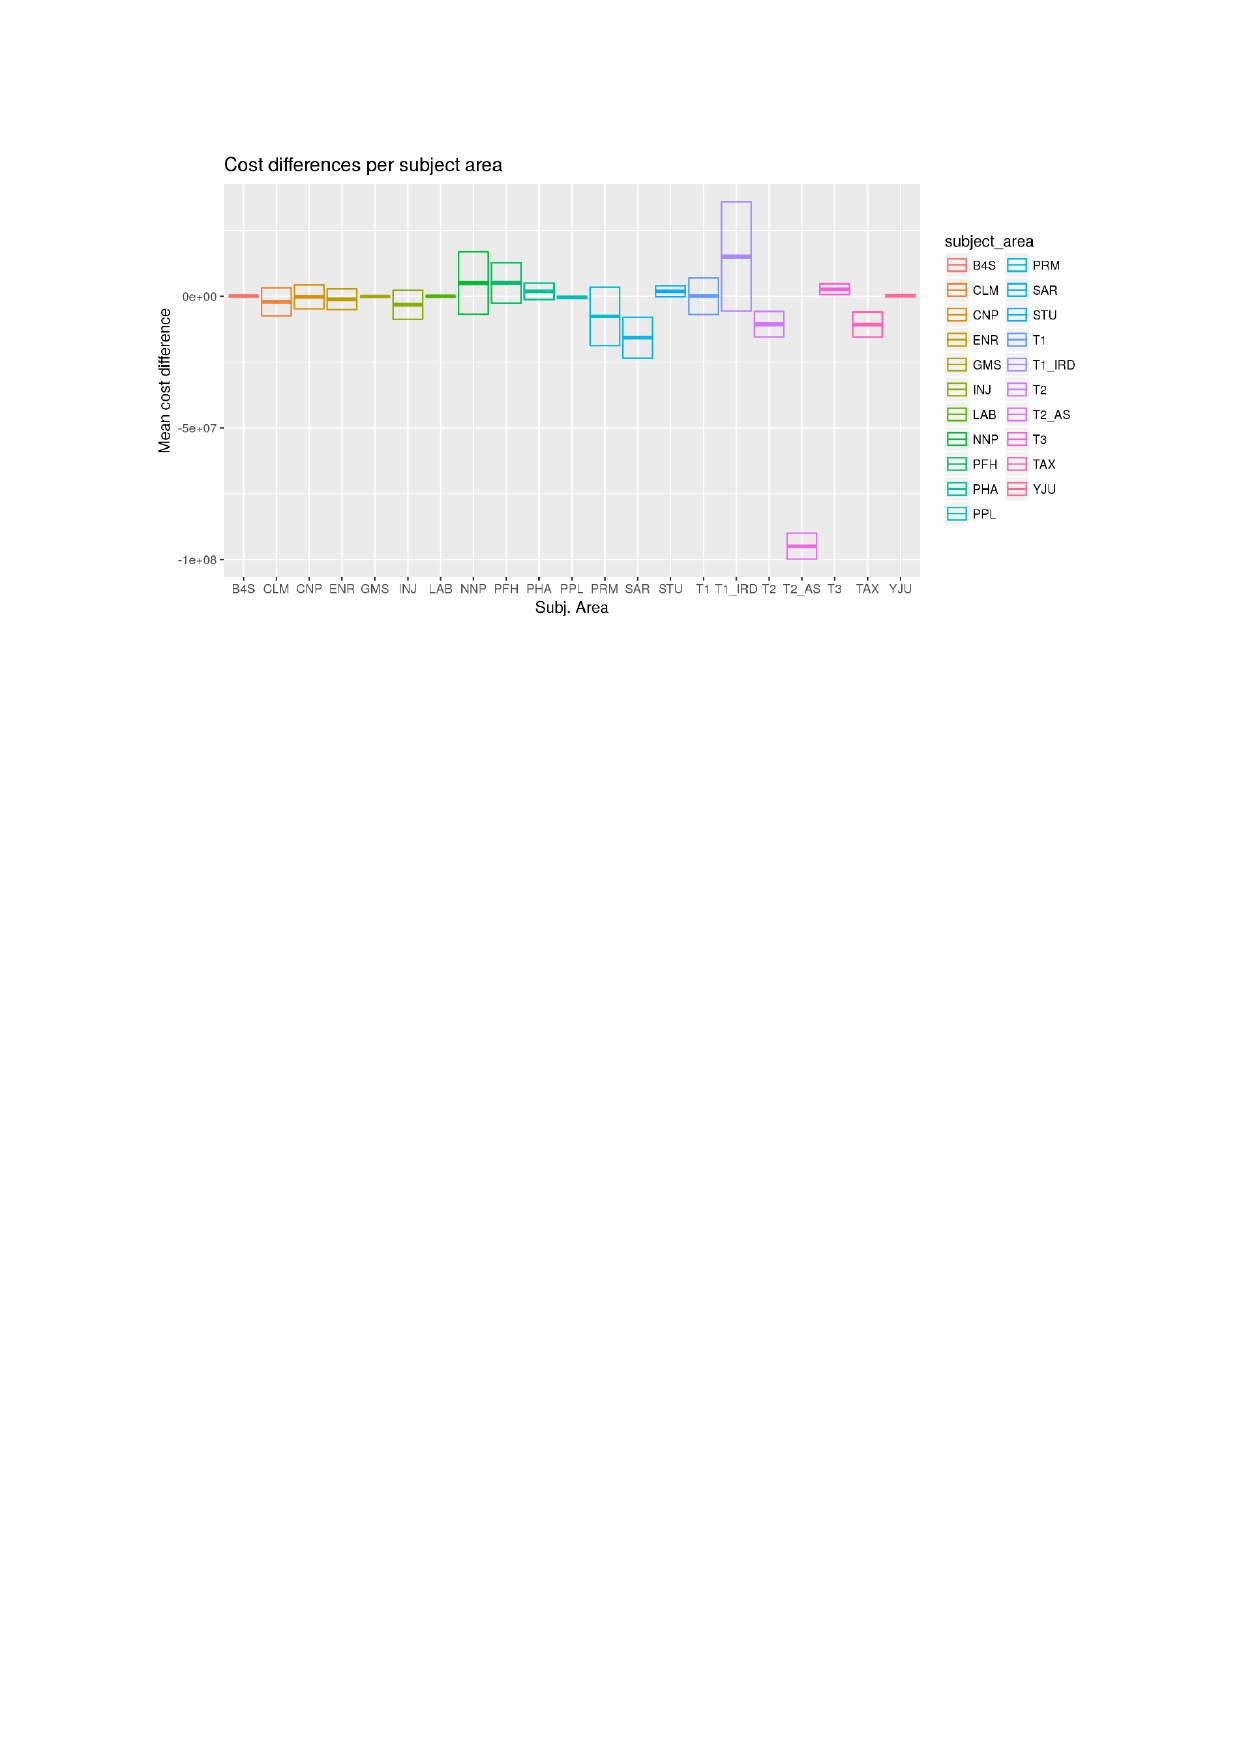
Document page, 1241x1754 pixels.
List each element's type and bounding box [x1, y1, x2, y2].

picture [150, 150, 1091, 624]
